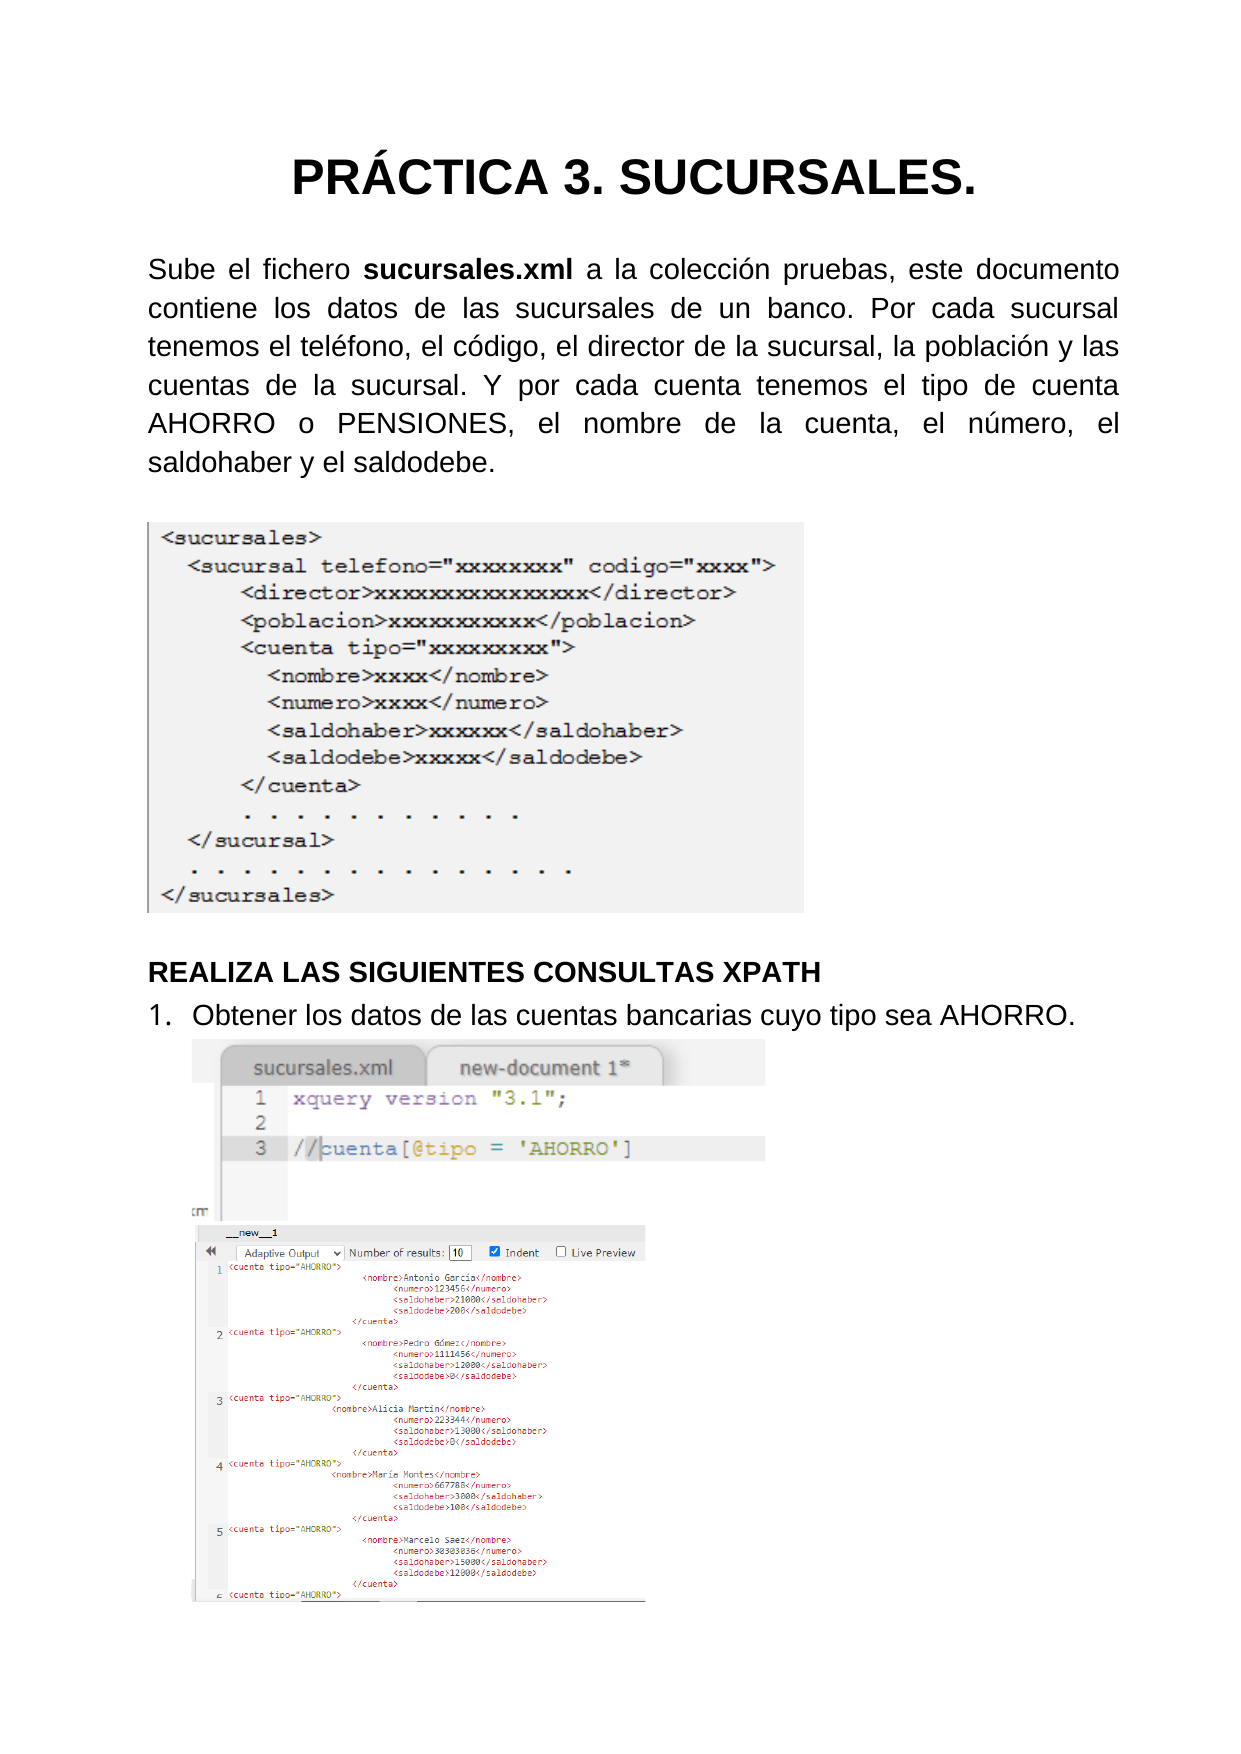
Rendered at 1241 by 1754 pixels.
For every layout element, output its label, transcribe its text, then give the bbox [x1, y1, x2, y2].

list Obtener los datos de las cuentas bancarias cuyo tipo sea AHORRO. [148, 994, 1121, 1033]
text Sube el fichero sucursales.xml a la colección pruebas, este documento contiene los datos de las sucursales de un banco. Por cada sucursal tenemos el teléfono, el código, el director de la sucursal, la población y las cuentas de la sucursal. Y por cada cuenta tenemos el tipo de cuenta AHORRO o PENSIONES, el nombre de la cuenta, el número, el saldohaber y el saldodebe. [148, 252, 1121, 478]
picture [147, 522, 804, 913]
text REALIZA LAS SIGUIENTES CONSULTAS XPATH [148, 955, 1121, 989]
picture [191, 1039, 766, 1221]
picture [191, 1225, 646, 1602]
text PRÁCTICA 3. SUCURSALES. [148, 148, 1121, 205]
